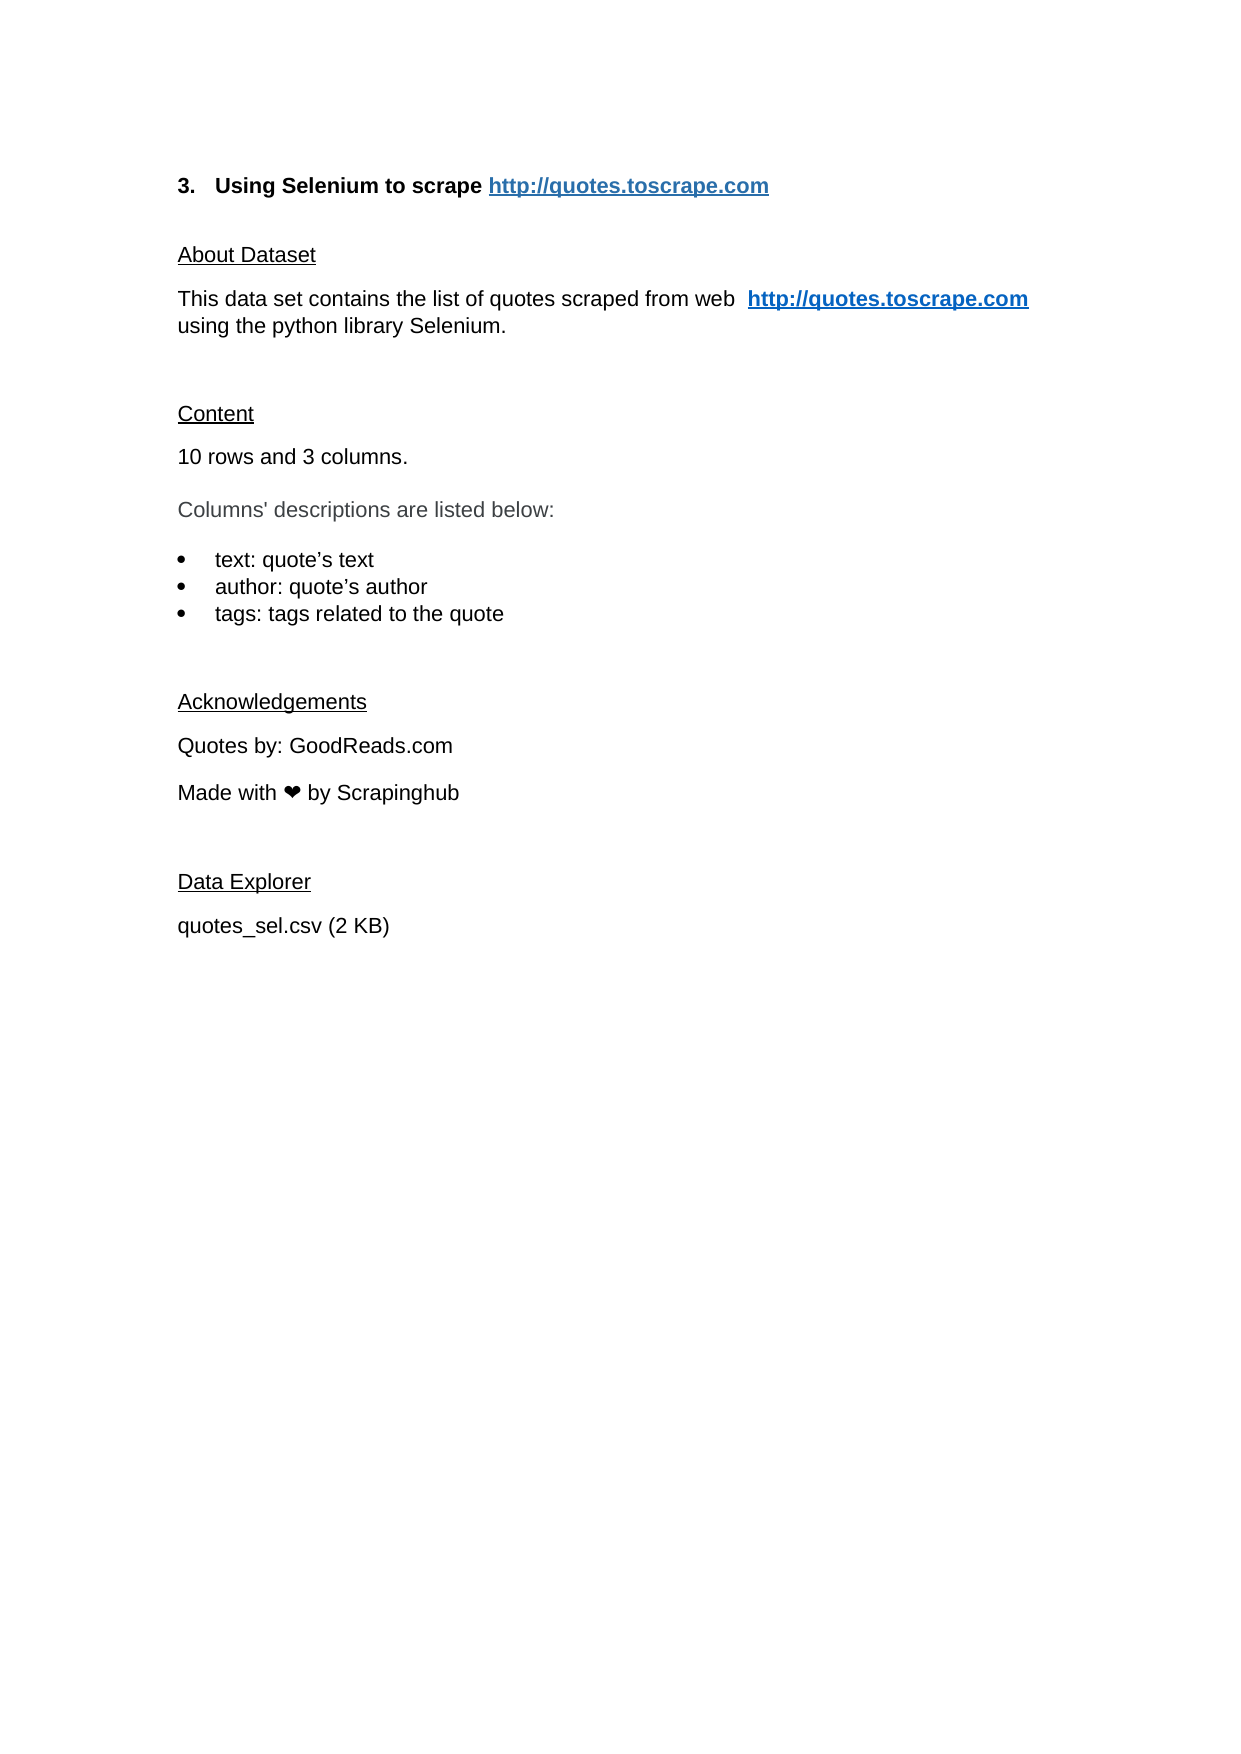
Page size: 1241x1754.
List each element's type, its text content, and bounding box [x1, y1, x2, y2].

text Data Explorer [177, 869, 1063, 894]
text Content [177, 400, 1063, 426]
text Quotes by: GoodReads.com [177, 733, 1063, 758]
text Made with ❤ by Scrapinghub [177, 776, 1063, 806]
list text: quote’s text [177, 547, 1063, 572]
text Acknowledgements [177, 689, 1063, 714]
text quotes_sel.csv (2 KB) [177, 913, 1063, 938]
text This data set contains the list of quotes scraped from web http://quotes.toscrape.com using the python library Selenium. [177, 286, 1063, 338]
list tags: tags related to the quote [177, 601, 1063, 626]
list author: quote’s author [177, 574, 1063, 599]
text About Dataset [177, 242, 1063, 267]
text 10 rows and 3 columns. [177, 444, 1063, 469]
subtitle Using Selenium to scrape http://quotes.toscrape.com [177, 173, 1063, 198]
text Columns' descriptions are listed below: [177, 496, 1063, 522]
